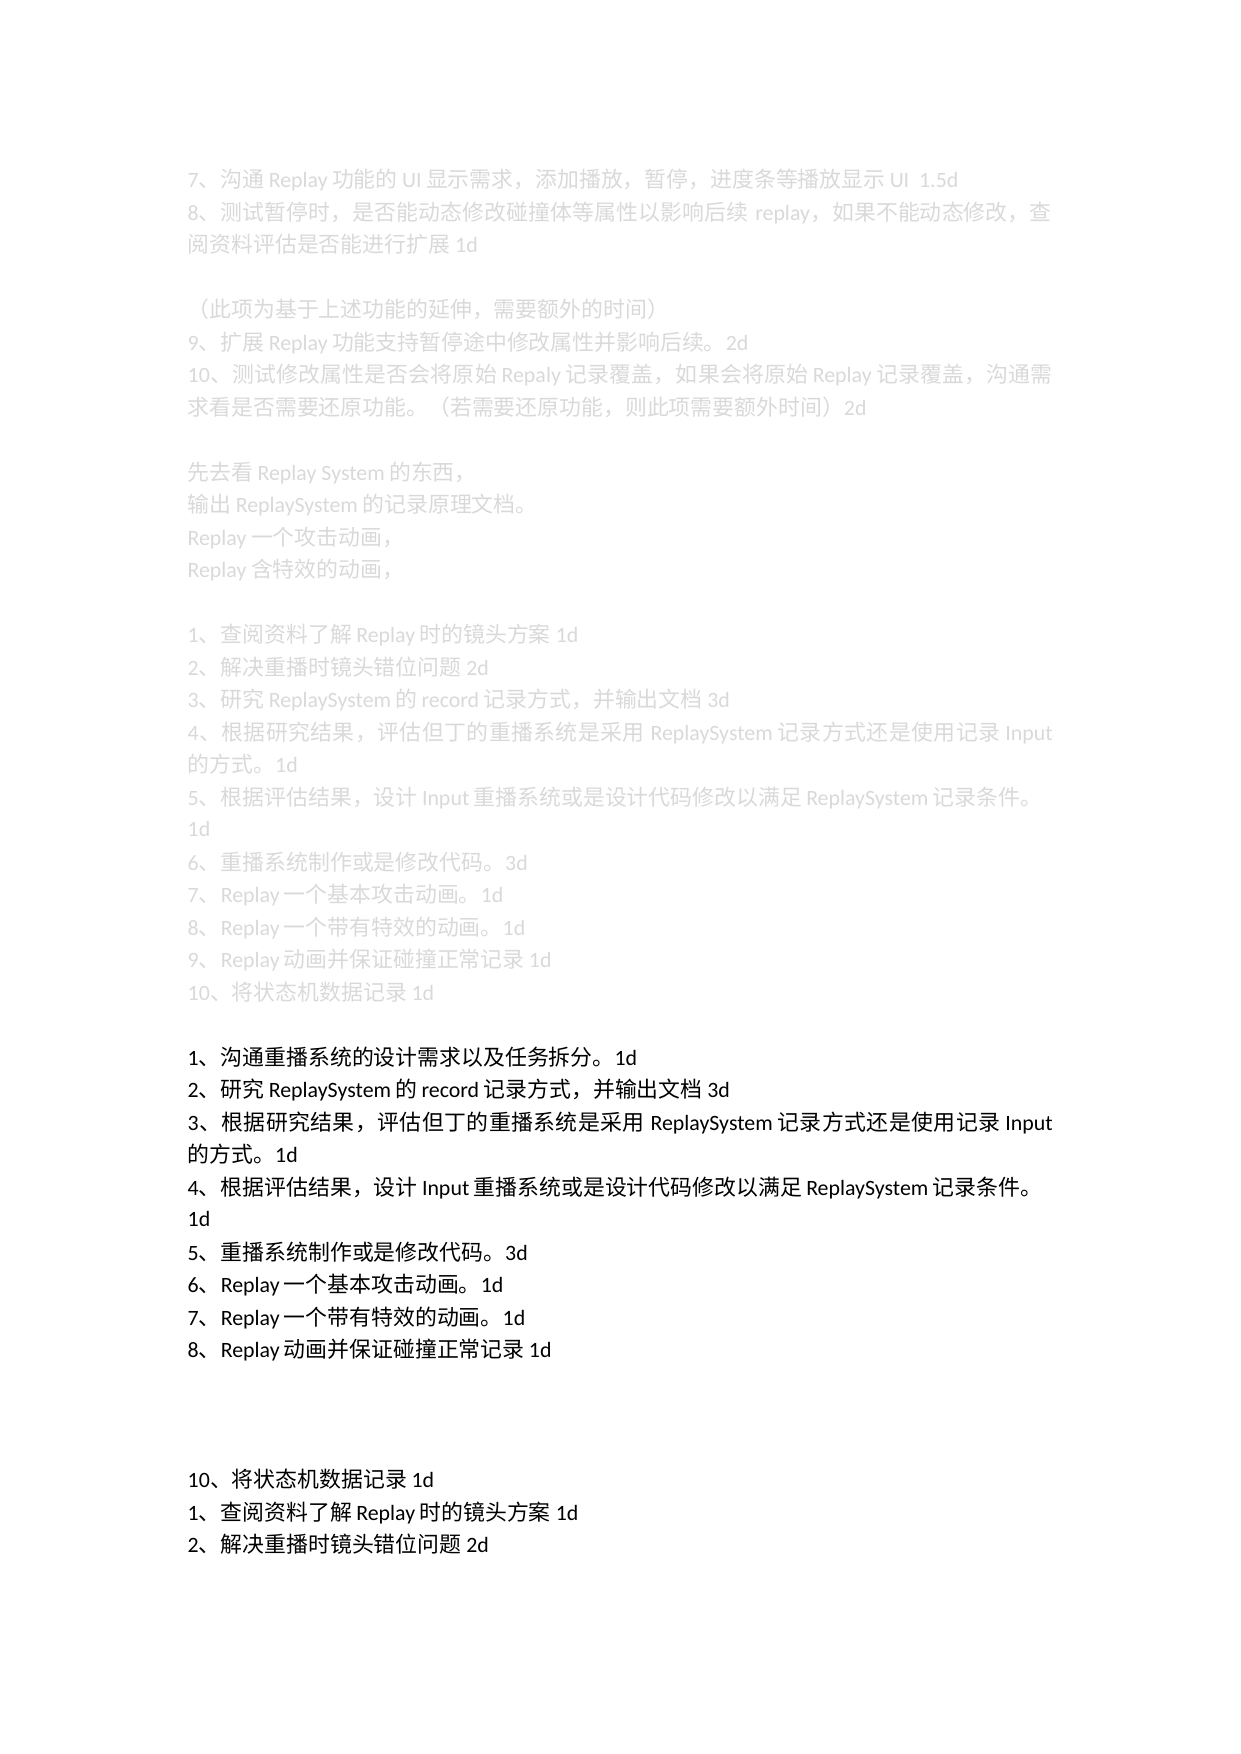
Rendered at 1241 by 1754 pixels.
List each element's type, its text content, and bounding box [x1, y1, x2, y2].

text 4、根据研究结果，评估但丁的重播系统是采用ReplaySystem记录方式还是使用记录Input的方式。1d [187, 714, 1053, 779]
text Replay含特效的动画， [187, 552, 1053, 584]
text 10、测试修改属性是否会将原始Repaly记录覆盖，如果会将原始Replay记录覆盖，沟通需求看是否需要还原功能。（若需要还原功能，则此项需要额外时间）2d [187, 357, 1053, 422]
text 6、重播系统制作或是修改代码。3d [187, 844, 1053, 877]
text 8、Replay一个带有特效的动画。1d [187, 909, 1053, 942]
text Replay一个攻击动画， [187, 519, 1053, 552]
text 1d [187, 1202, 1053, 1234]
text 10、将状态机数据记录 1d [187, 1462, 1053, 1494]
text 7、Replay一个基本攻击动画。1d [187, 877, 1053, 909]
text 9、Replay动画并保证碰撞正常记录1d [187, 942, 1053, 974]
text 1、沟通重播系统的设计需求以及任务拆分。1d [187, 1039, 1053, 1072]
text 1、查阅资料了解Replay时的镜头方案 1d [187, 617, 1053, 649]
text 输出ReplaySystem的记录原理文档。 [187, 487, 1053, 519]
text 7、沟通Replay功能的UI显示需求，添加播放，暂停，进度条等播放显示UI 1.5d [187, 162, 1053, 194]
text 2、解决重播时镜头错位问题 2d [187, 1527, 1053, 1559]
text 8、Replay动画并保证碰撞正常记录1d [187, 1332, 1053, 1364]
text 9、扩展Replay功能支持暂停途中修改属性并影响后续。2d [187, 324, 1053, 357]
text 7、Replay一个带有特效的动画。1d [187, 1299, 1053, 1332]
text 1d [187, 812, 1053, 844]
text 先去看Replay System的东西， [187, 454, 1053, 487]
text 3、根据研究结果，评估但丁的重播系统是采用ReplaySystem记录方式还是使用记录Input的方式。1d [187, 1104, 1053, 1169]
text 2、研究ReplaySystem的record记录方式，并输出文档 3d [187, 1072, 1053, 1104]
text 4、根据评估结果，设计Input重播系统或是设计代码修改以满足ReplaySystem记录条件。 [187, 1169, 1053, 1202]
text 6、Replay一个基本攻击动画。1d [187, 1267, 1053, 1299]
text 8、测试暂停时，是否能动态修改碰撞体等属性以影响后续replay，如果不能动态修改，查阅资料评估是否能进行扩展 1d [187, 194, 1053, 259]
text （此项为基于上述功能的延伸，需要额外的时间） [187, 292, 1053, 324]
text 1、查阅资料了解Replay时的镜头方案 1d [187, 1494, 1053, 1527]
text 3、研究ReplaySystem的record记录方式，并输出文档 3d [187, 682, 1053, 714]
text 10、将状态机数据记录 1d [187, 974, 1053, 1007]
text 2、解决重播时镜头错位问题 2d [187, 649, 1053, 682]
text 5、根据评估结果，设计Input重播系统或是设计代码修改以满足ReplaySystem记录条件。 [187, 779, 1053, 812]
text 5、重播系统制作或是修改代码。3d [187, 1234, 1053, 1267]
